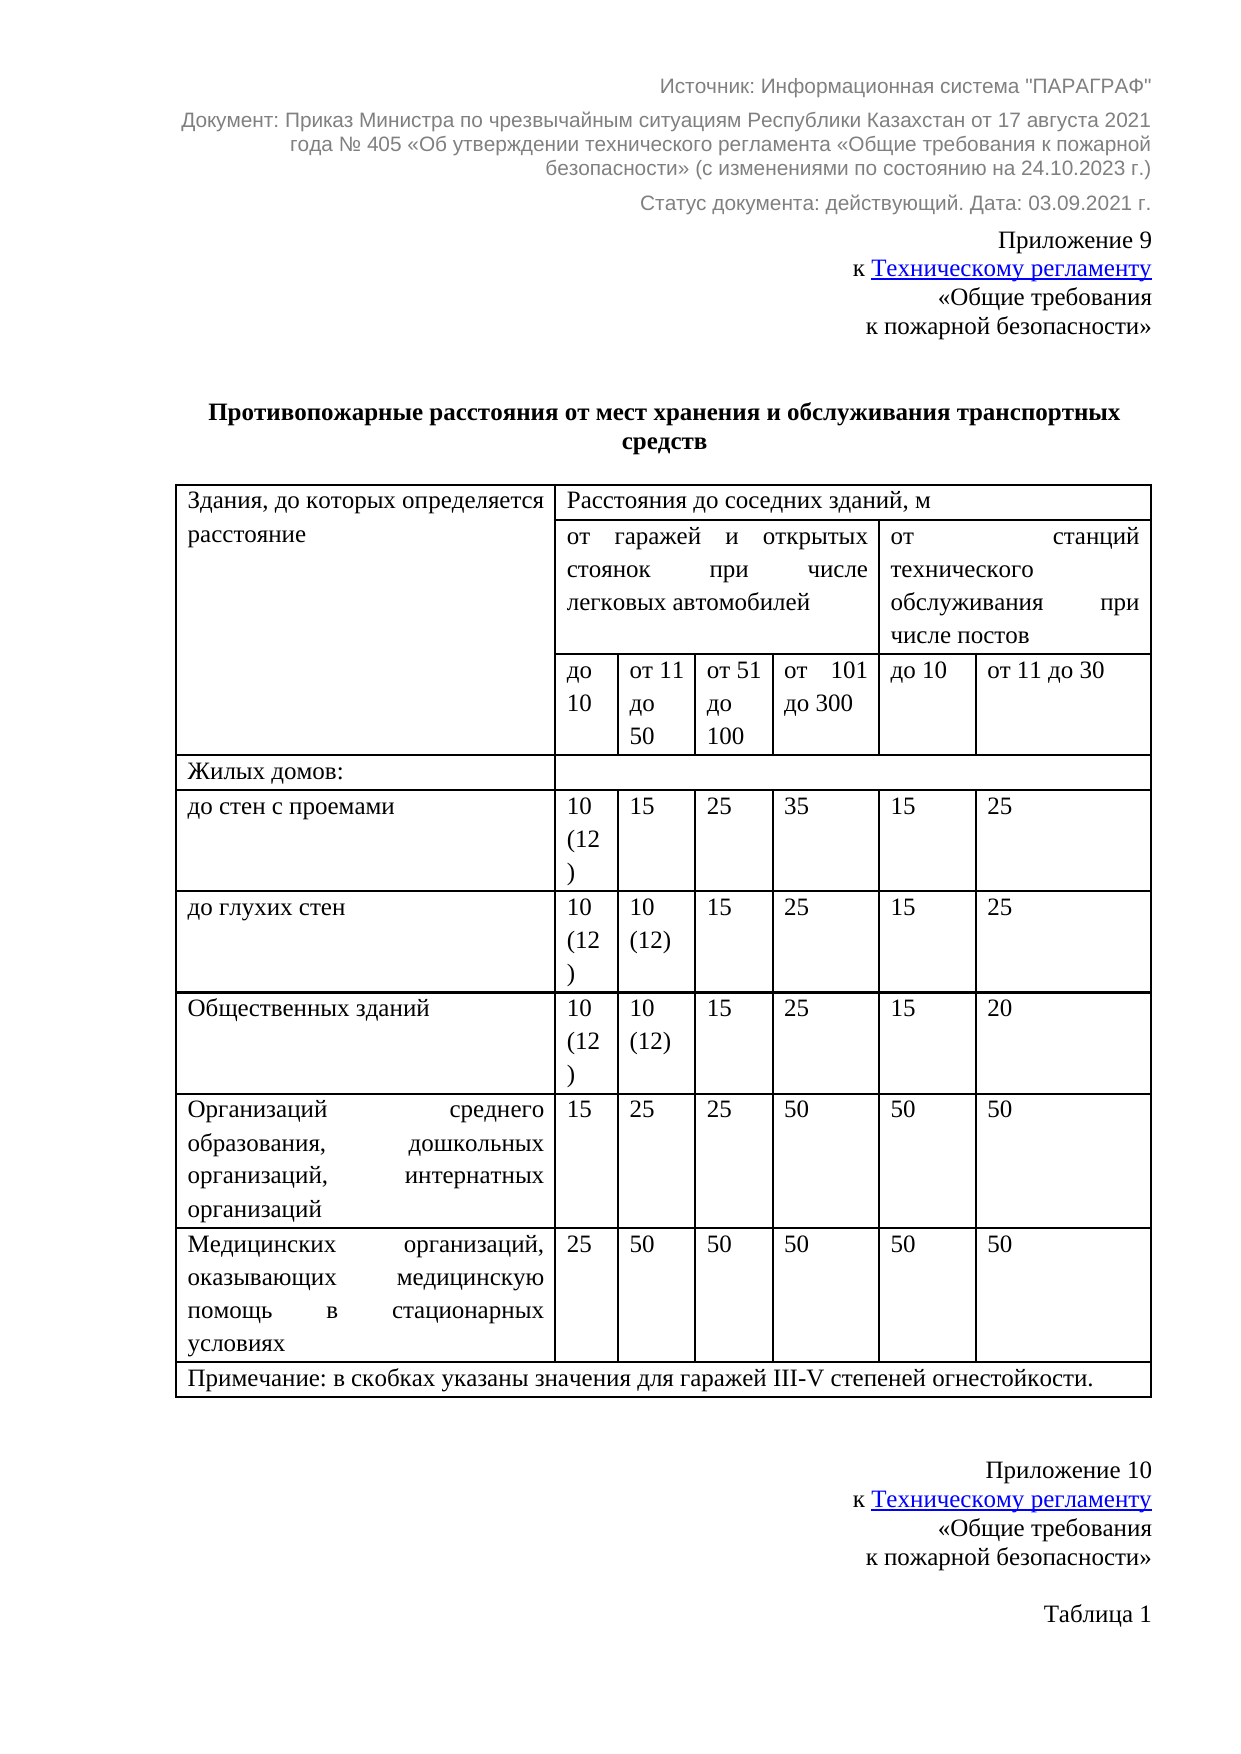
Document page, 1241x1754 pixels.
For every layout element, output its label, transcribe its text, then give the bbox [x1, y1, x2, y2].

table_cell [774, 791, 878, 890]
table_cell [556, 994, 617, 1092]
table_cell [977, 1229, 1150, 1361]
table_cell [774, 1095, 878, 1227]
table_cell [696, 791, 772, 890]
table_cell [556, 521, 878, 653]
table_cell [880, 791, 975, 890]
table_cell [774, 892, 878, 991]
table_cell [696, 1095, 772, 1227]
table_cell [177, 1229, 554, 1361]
text «Общие требования [177, 1513, 1152, 1542]
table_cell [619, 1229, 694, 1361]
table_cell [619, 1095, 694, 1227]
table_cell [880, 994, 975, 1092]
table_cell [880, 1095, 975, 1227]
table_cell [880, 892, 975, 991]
text Противопожарные расстояния от мест хранения и обслуживания транспортных средств [177, 397, 1152, 455]
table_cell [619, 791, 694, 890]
text Приложение 10 [177, 1456, 1152, 1484]
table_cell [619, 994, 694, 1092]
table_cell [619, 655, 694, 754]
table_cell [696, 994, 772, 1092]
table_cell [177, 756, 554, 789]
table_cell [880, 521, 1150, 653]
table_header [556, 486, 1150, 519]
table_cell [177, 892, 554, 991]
text к Техническому регламенту [177, 253, 1152, 282]
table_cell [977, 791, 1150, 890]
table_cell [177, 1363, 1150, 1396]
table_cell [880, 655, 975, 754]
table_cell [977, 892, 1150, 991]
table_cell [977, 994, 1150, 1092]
text к пожарной безопасности» [177, 311, 1152, 340]
text «Общие требования [177, 282, 1152, 311]
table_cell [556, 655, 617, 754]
text к пожарной безопасности» [177, 1542, 1152, 1571]
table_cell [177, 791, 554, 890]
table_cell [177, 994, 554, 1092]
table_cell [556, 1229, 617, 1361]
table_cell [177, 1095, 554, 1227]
text к Техническому регламенту [177, 1484, 1152, 1513]
text Таблица 1 [177, 1599, 1152, 1628]
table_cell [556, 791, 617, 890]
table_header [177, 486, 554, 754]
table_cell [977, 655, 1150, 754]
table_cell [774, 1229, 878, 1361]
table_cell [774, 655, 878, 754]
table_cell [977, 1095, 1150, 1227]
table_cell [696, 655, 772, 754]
text Приложение 9 [177, 225, 1152, 253]
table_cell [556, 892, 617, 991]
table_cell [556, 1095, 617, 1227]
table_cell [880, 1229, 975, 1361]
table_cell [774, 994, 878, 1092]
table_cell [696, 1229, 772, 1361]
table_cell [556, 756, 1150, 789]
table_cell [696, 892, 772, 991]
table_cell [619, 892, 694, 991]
